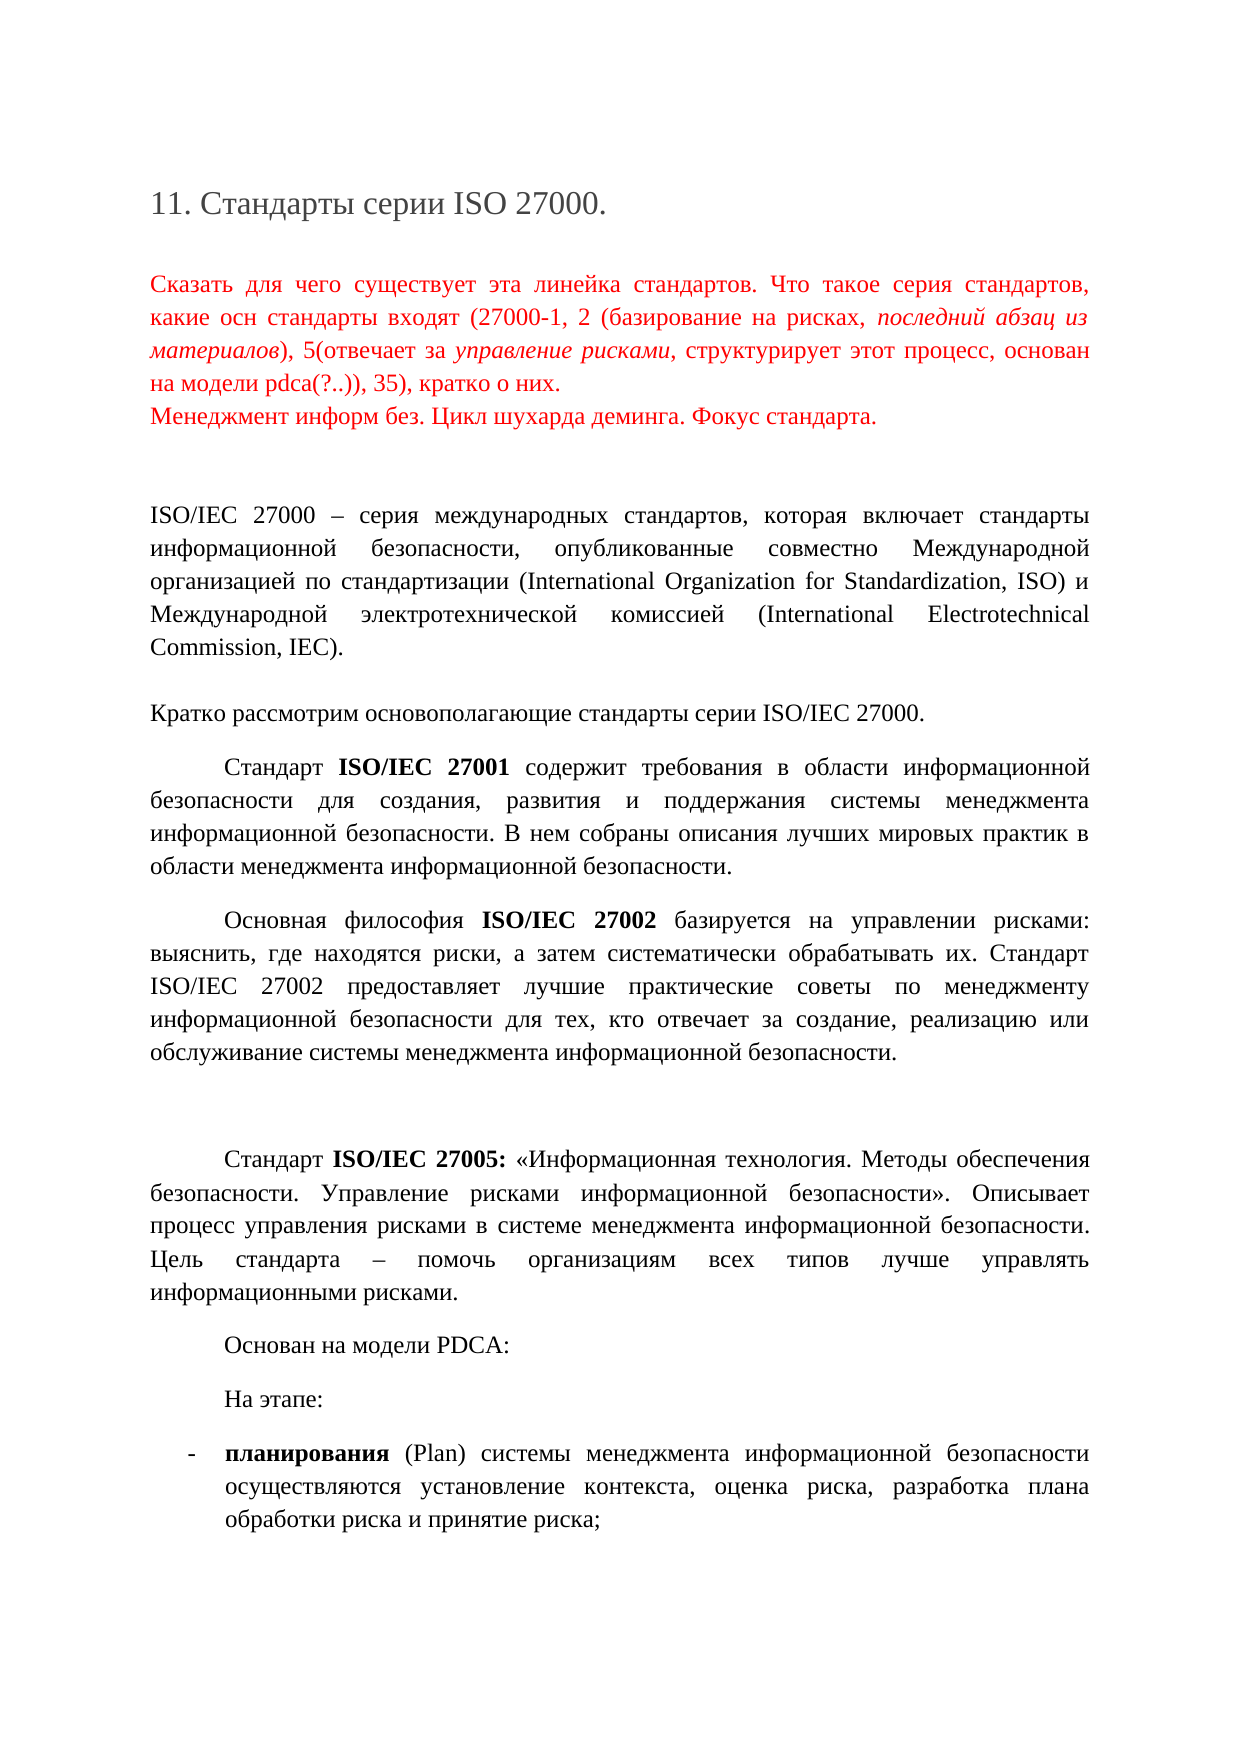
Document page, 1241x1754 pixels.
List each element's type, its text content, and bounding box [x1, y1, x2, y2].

text Кратко рассмотрим основополагающие стандарты серии ISO/IEC 27000. [150, 698, 1090, 727]
text Стандарт ISO/IEC 27001 содержит требования в области информационной безопасности для создания, развития и поддержания системы менеджмента информационной безопасности. В нем собраны описания лучших мировых практик в области менеджмента информационной безопасности. [150, 752, 1090, 880]
text Стандарт ISO/IEC 27005: «Информационная технология. Методы обеспечения безопасности. Управление рисками информационной безопасности». Описывает процесс управления рисками в системе менеджмента информационной безопасности. Цель стандарта – помочь организациям всех типов лучше управлять информационными рисками. [150, 1144, 1090, 1305]
text Менеджмент информ без. Цикл шухарда деминга. Фокус стандарта. [150, 401, 1090, 429]
text Основан на модели PDCA: [150, 1331, 1090, 1359]
text Сказать для чего существует эта линейка стандартов. Что такое серия стандартов, какие осн стандарты входят (27000-1, 2 (базирование на рисках, последний абзац из материалов), 5(отвечает за управление рисками, структурирует этот процесс, основан на модели pdca(?..)), 35), кратко о них. [150, 269, 1090, 397]
text ISO/IEC 27000 – серия международных стандартов, которая включает стандарты информационной безопасности, опубликованные совместно Международной организацией по стандартизации (International Organization for Standardization, ISO) и Международной электротехнической комиссией (International Electrotechnical Commission, IEC). [150, 500, 1090, 661]
text На этапе: [150, 1384, 1090, 1413]
text Основная философия ISO/IEC 27002 базируется на управлении рисками: выяснить, где находятся риски, а затем систематически обрабатывать их. Стандарт ISO/IEC 27002 предоставляет лучшие практические советы по менеджменту информационной безопасности для тех, кто отвечает за создание, реализацию или обслуживание системы менеджмента информационной безопасности. [150, 905, 1090, 1066]
subtitle 11. Стандарты серии ISO 27000. [150, 183, 1090, 222]
list планирования (Plan) системы менеджмента информационной безопасности осуществляются установление контекста, оценка риска, разработка плана обработки риска и принятие риска; [187, 1438, 1090, 1533]
